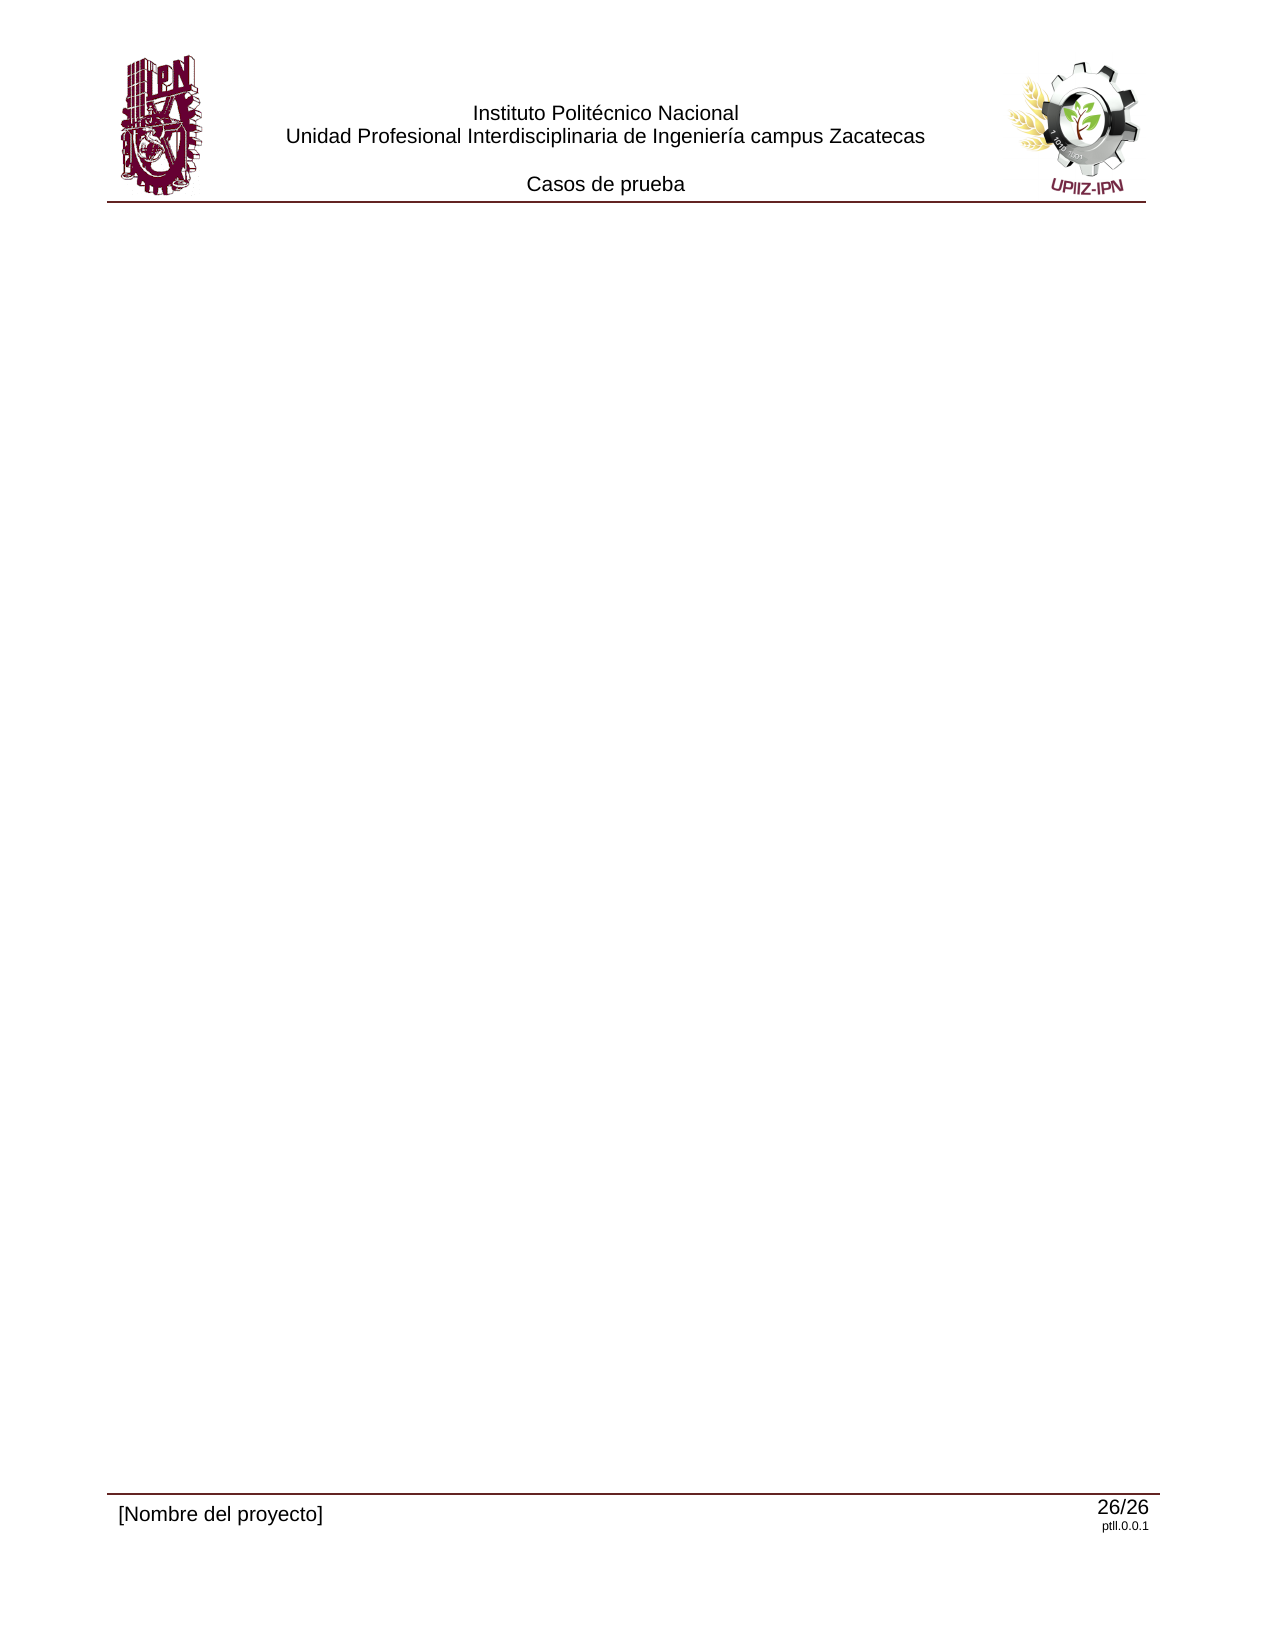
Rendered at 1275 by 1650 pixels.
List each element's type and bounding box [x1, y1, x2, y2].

picture [1002, 52, 1146, 201]
